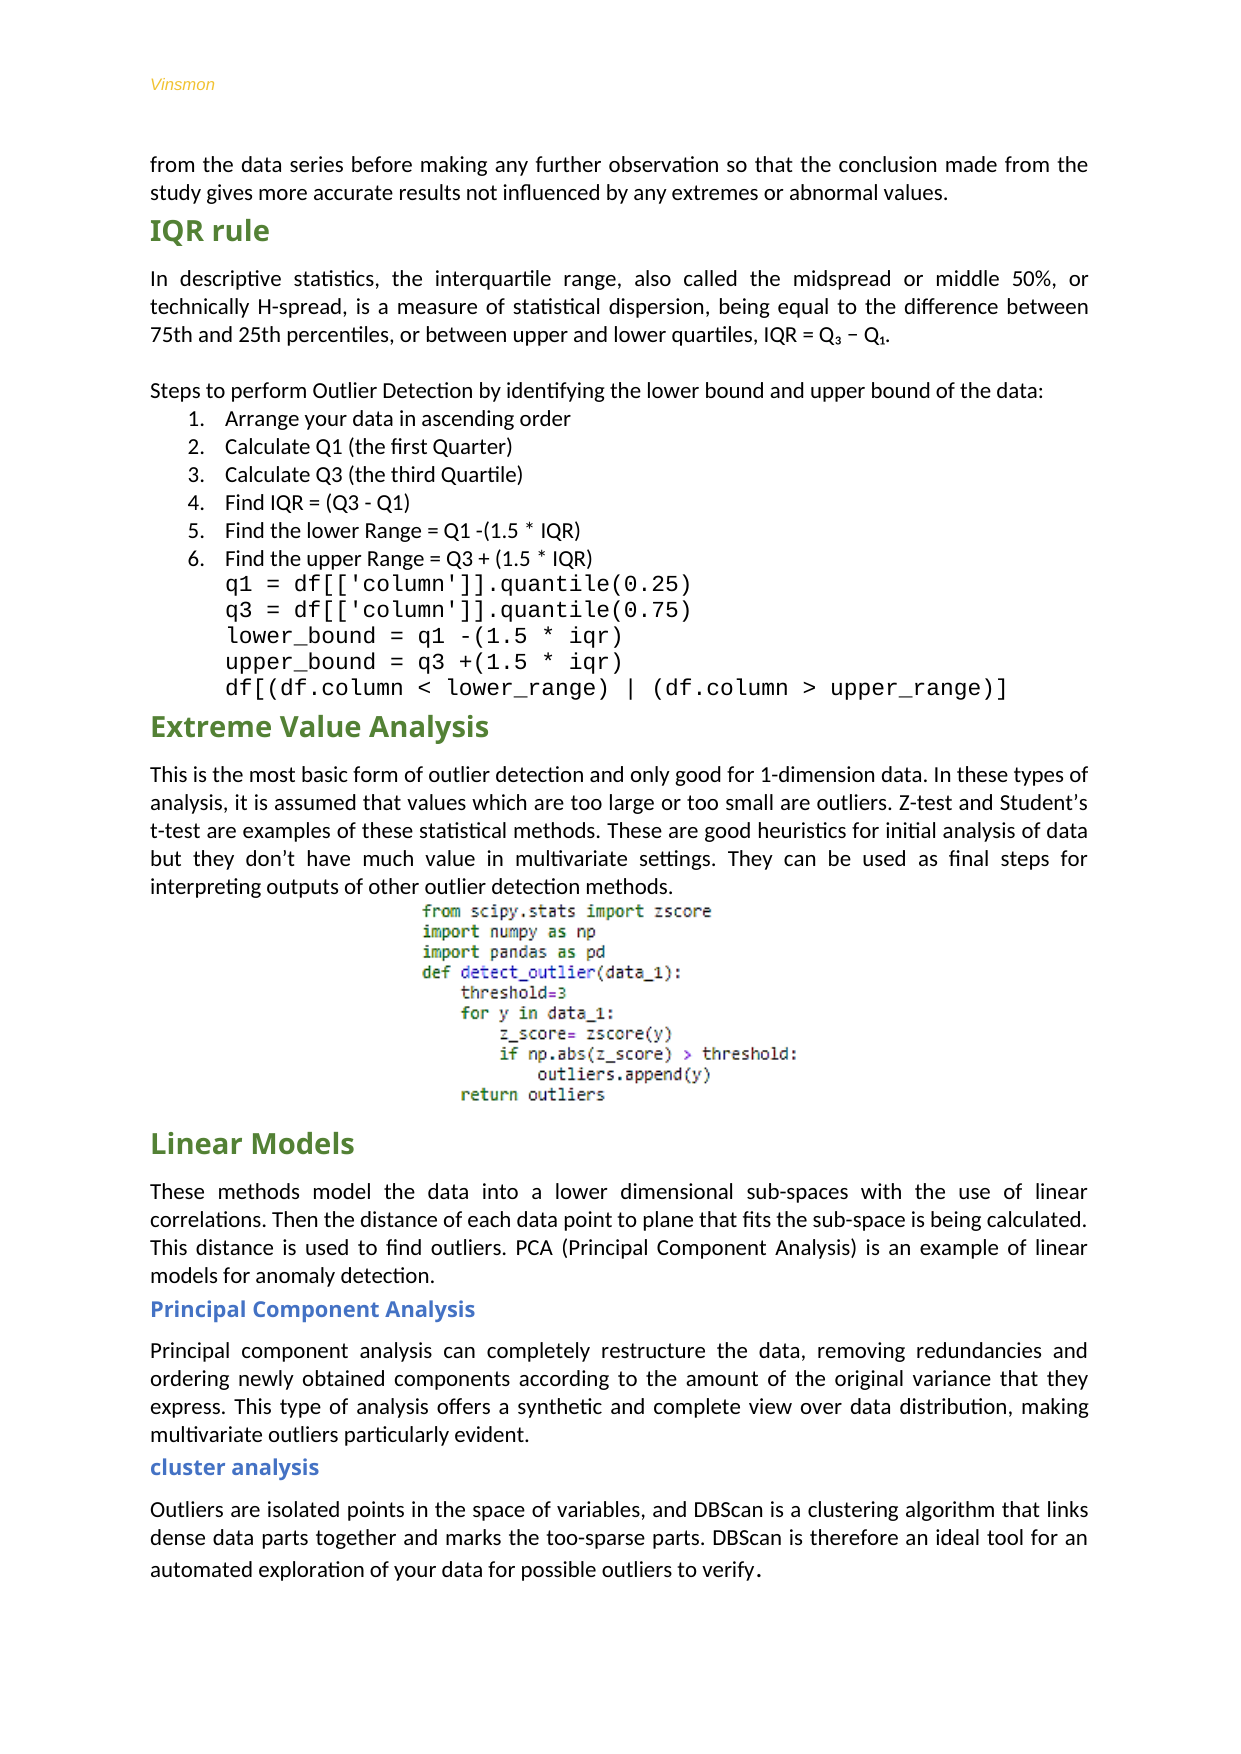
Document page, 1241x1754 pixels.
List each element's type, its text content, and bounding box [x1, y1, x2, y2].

picture [418, 900, 821, 1118]
text This is the most basic form of outlier detection and only good for 1-dimension data. In these types of analysis, it is assumed that values which are too large or too small are outliers. Z-test and Student’s t-test are examples of these statistical methods. These are good heuristics for initial analysis of data but they don’t have much value in multivariate settings. They can be used as final steps for interpreting outputs of other outlier detection methods. [150, 760, 1090, 900]
text These methods model the data into a lower dimensional sub-spaces with the use of linear correlations. Then the distance of each data point to plane that fits the sub-space is being calculated. This distance is used to find outliers. PCA (Principal Component Analysis) is an example of linear models for anomaly detection. [150, 1177, 1090, 1289]
list Find the lower Range = Q1 -(1.5 * IQR) [187, 516, 1090, 544]
text upper_bound = q3 +(1.5 * iqr) [225, 650, 1090, 676]
list Arrange your data in ascending order [187, 404, 1090, 432]
text Outliers are isolated points in the space of variables, and DBScan is a clustering algorithm that links dense data parts together and marks the too-sparse parts. DBScan is therefore an ideal tool for an automated exploration of your data for possible outliers to verify. [150, 1495, 1090, 1584]
list Find the upper Range = Q3 + (1.5 * IQR) [187, 544, 1090, 572]
subtitle Linear Models [150, 1123, 1090, 1163]
list Calculate Q1 (the first Quarter) [187, 432, 1090, 460]
subtitle cluster analysis [150, 1452, 1090, 1482]
text Steps to perform Outlier Detection by identifying the lower bound and upper bound of the data: [150, 376, 1090, 404]
text df[(df.column < lower_range) | (df.column > upper_range)] [225, 676, 1090, 702]
text lower_bound = q1 -(1.5 * iqr) [225, 624, 1090, 650]
text In descriptive statistics, the interquartile range, also called the midspread or middle 50%, or technically H-spread, is a measure of statistical dispersion, being equal to the difference between 75th and 25th percentiles, or between upper and lower quartiles, IQR = Q₃ − Q₁. [150, 264, 1090, 348]
list Calculate Q3 (the third Quartile) [187, 460, 1090, 488]
text q1 = df[['column']].quantile(0.25) [225, 572, 1090, 598]
subtitle Principal Component Analysis [150, 1293, 1090, 1323]
subtitle Extreme Value Analysis [150, 706, 1090, 746]
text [150, 150, 1090, 206]
text q3 = df[['column']].quantile(0.75) [225, 598, 1090, 624]
text Principal component analysis can completely restructure the data, removing redundancies and ordering newly obtained components according to the amount of the original variance that they express. This type of analysis offers a synthetic and complete view over data distribution, making multivariate outliers particularly evident. [150, 1336, 1090, 1448]
subtitle IQR rule [150, 210, 1090, 250]
list Find IQR = (Q3 - Q1) [187, 488, 1090, 516]
